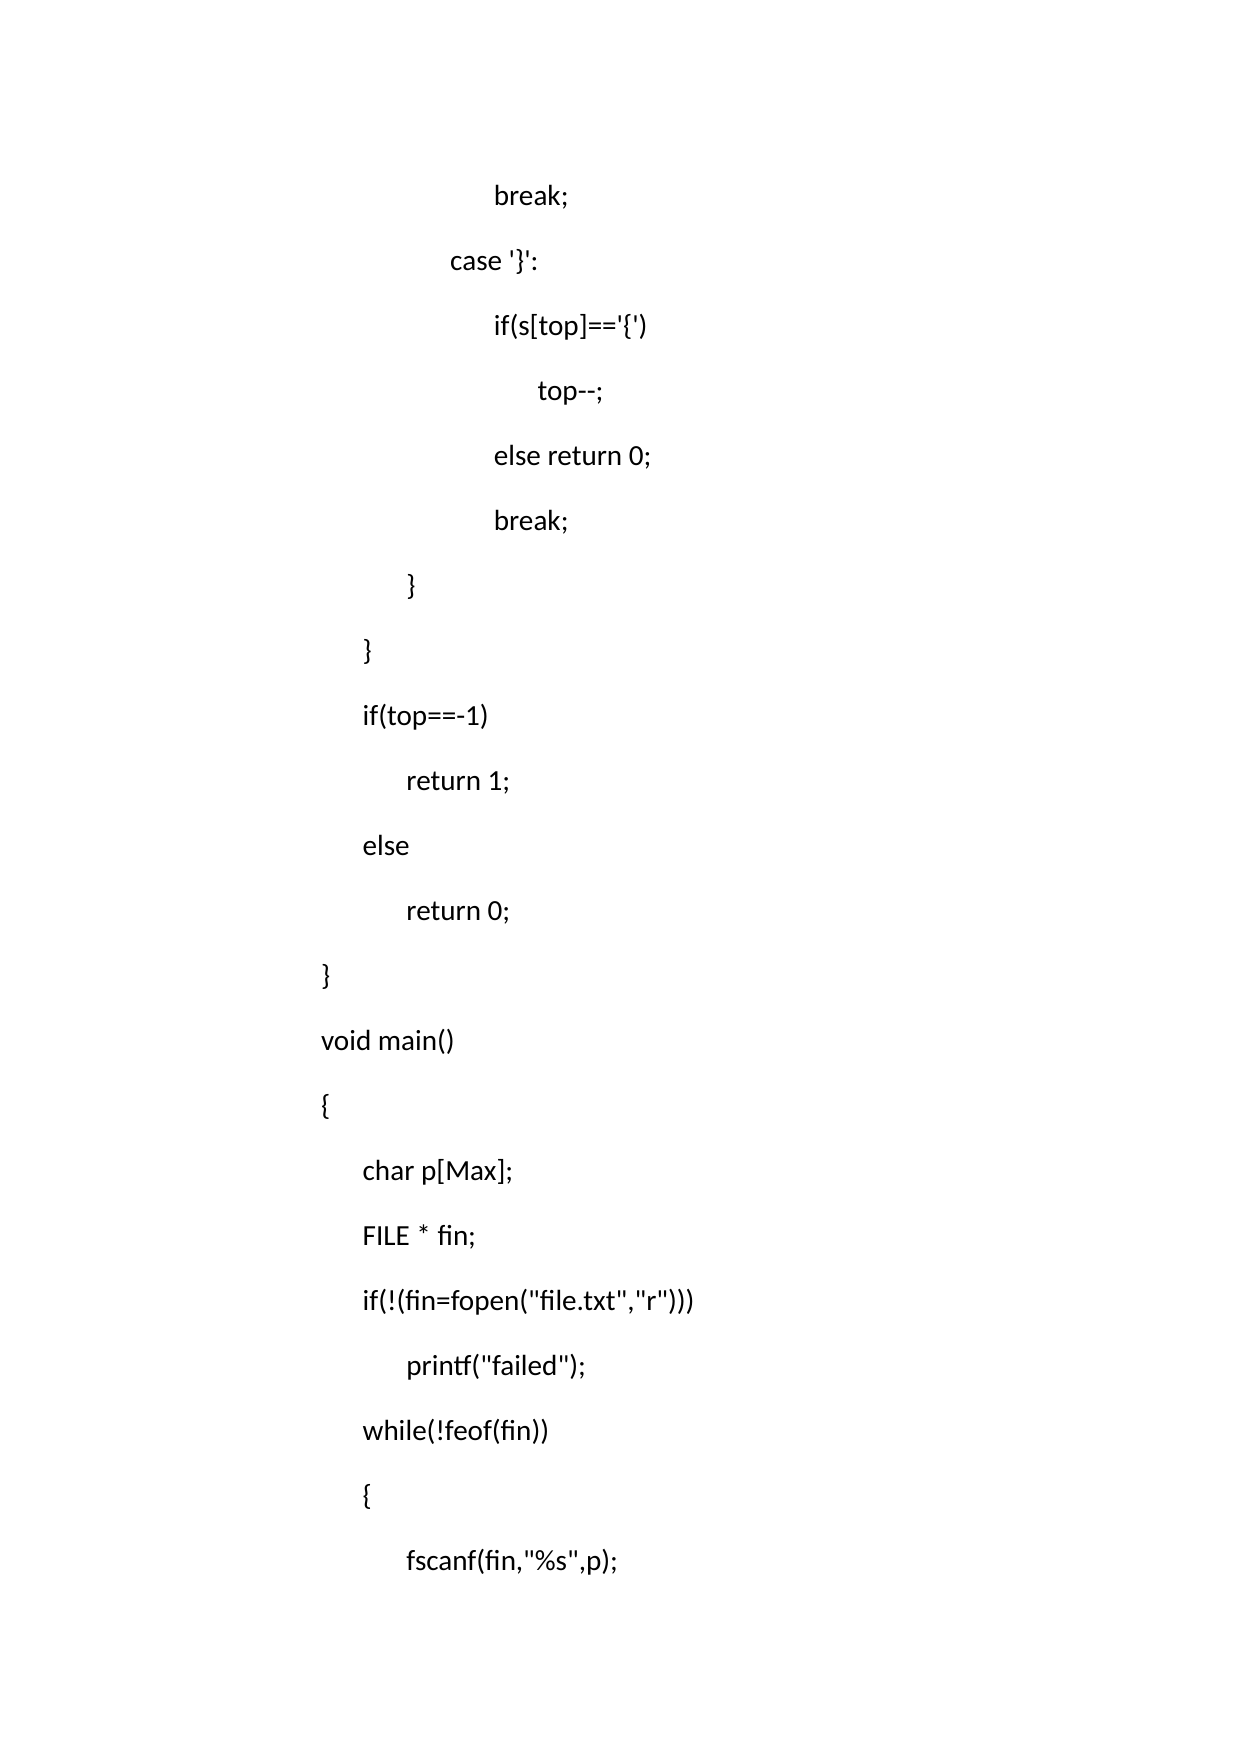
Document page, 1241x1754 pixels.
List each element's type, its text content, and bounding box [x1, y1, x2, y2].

list return 1; [262, 747, 1053, 812]
list { [262, 1072, 1053, 1137]
list FILE * fin; [262, 1202, 1053, 1267]
list case '}': [262, 227, 1053, 292]
list while(!feof(fin)) [262, 1397, 1053, 1462]
list fscanf(fin,"%s",p); [262, 1527, 1053, 1592]
list else [262, 812, 1053, 877]
list if(top==-1) [262, 682, 1053, 747]
list break; [262, 487, 1053, 552]
list if(!(fin=fopen("file.txt","r"))) [262, 1267, 1053, 1332]
list } [262, 552, 1053, 617]
list char p[Max]; [262, 1137, 1053, 1202]
list { [262, 1462, 1053, 1527]
list break; [262, 162, 1053, 227]
list top--; [262, 357, 1053, 422]
list printf("failed"); [262, 1332, 1053, 1397]
list else return 0; [262, 422, 1053, 487]
list } [262, 942, 1053, 1007]
list } [262, 617, 1053, 682]
list void main() [262, 1007, 1053, 1072]
list return 0; [262, 877, 1053, 942]
list if(s[top]=='{') [262, 292, 1053, 357]
